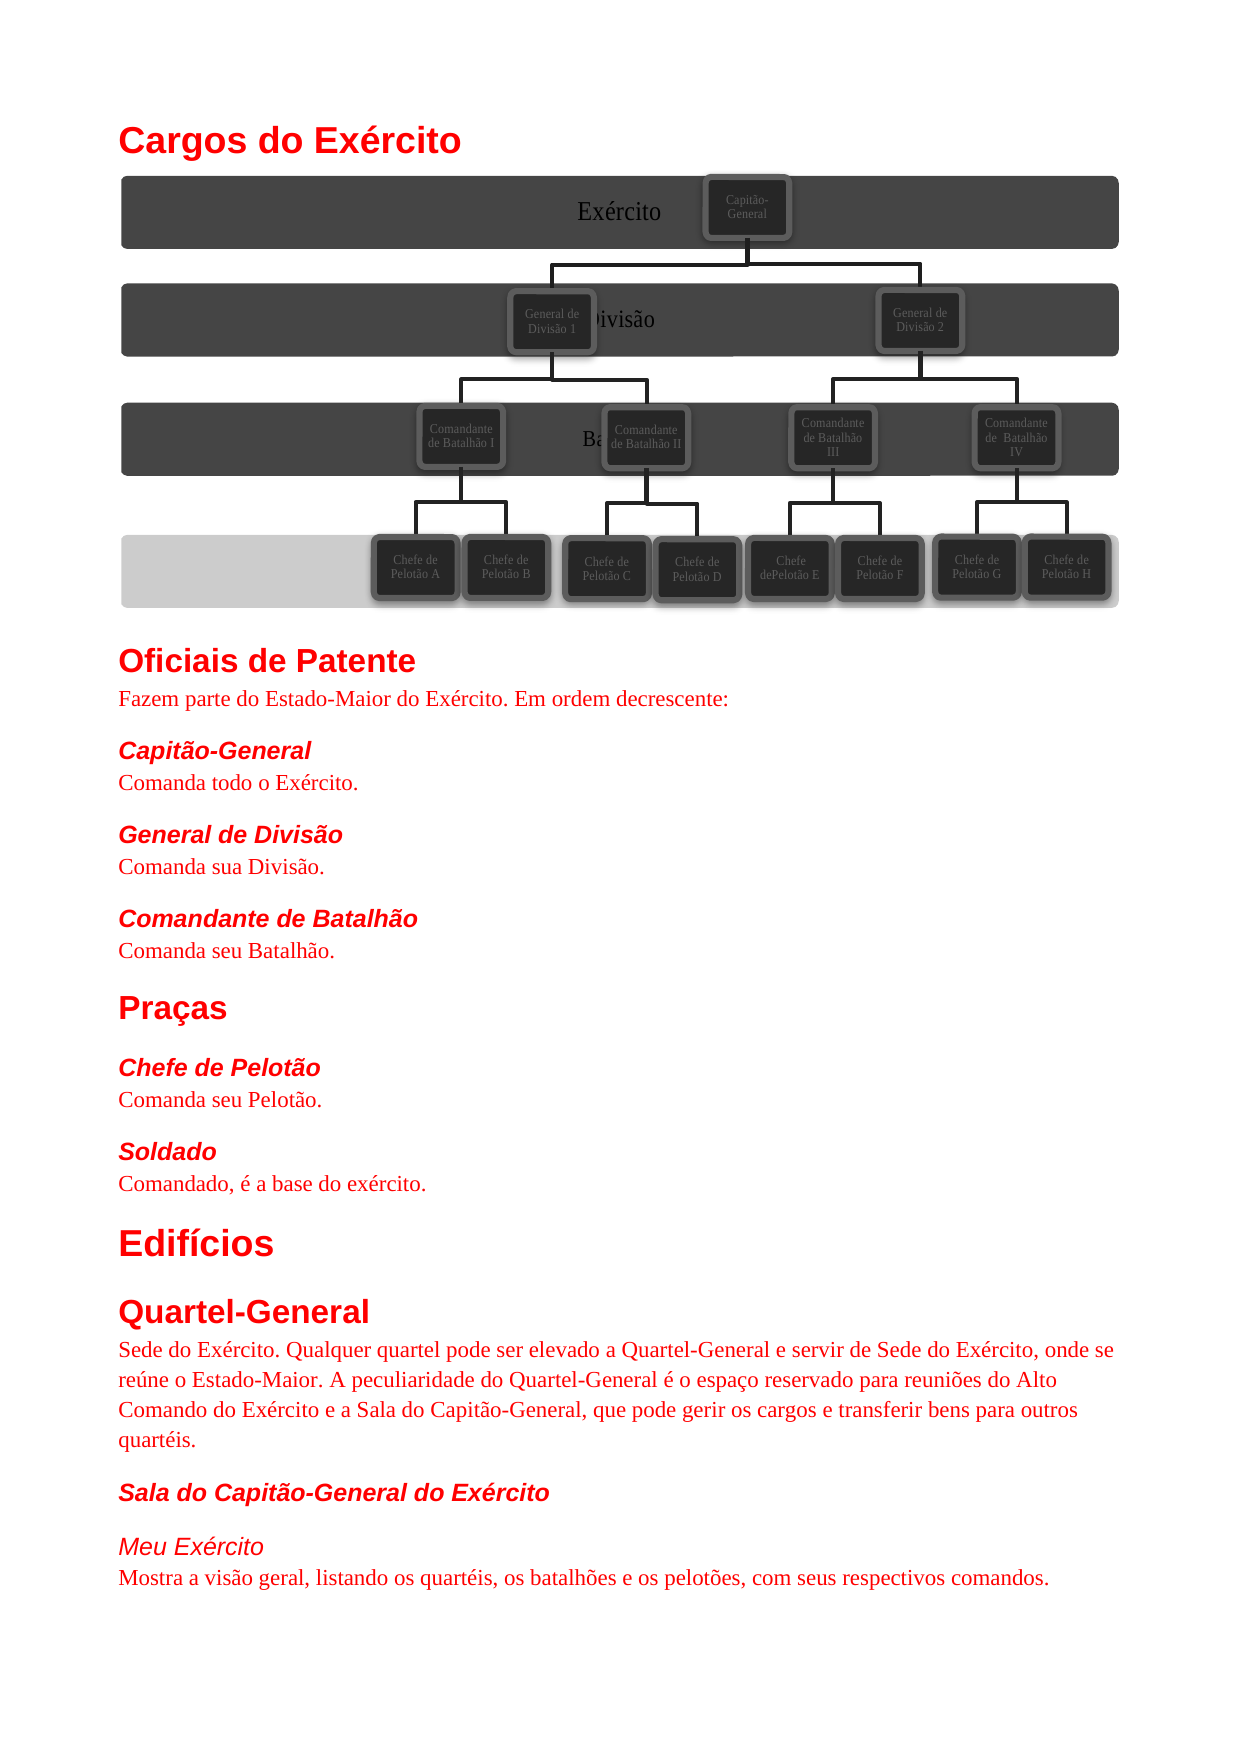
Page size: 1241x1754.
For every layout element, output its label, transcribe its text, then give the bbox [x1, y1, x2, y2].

subtitle Soldado [118, 1137, 1122, 1166]
subtitle General de Divisão [118, 820, 1122, 849]
subtitle Sala do Capitão-General do Exército [118, 1478, 1122, 1506]
subtitle Comandante de Batalhão [118, 904, 1122, 933]
subtitle Capitão-General [118, 736, 1122, 765]
text Mostra a visão geral, listando os quartéis, os batalhões e os pelotões, com seus respectivos comandos. [118, 1564, 1122, 1591]
text Comandado, é a base do exército. [118, 1170, 1122, 1197]
subtitle Meu Exército [118, 1531, 1122, 1560]
subtitle Oficiais de Patente [118, 641, 1122, 679]
text Comanda seu Batalhão. [118, 937, 1122, 963]
subtitle Quartel-General [118, 1292, 1122, 1330]
text Fazem parte do Estado-Maior do Exército. Em ordem decrescente: [118, 685, 1122, 711]
text Comanda todo o Exército. [118, 769, 1122, 795]
text Comanda sua Divisão. [118, 853, 1122, 879]
subtitle Chefe de Pelotão [118, 1053, 1122, 1082]
subtitle Edifícios [118, 1221, 1122, 1264]
subtitle Praças [118, 988, 1122, 1027]
text Sede do Exército. Qualquer quartel pode ser elevado a Quartel-General e servir de Sede do Exército, onde se reúne o Estado-Maior. A peculiaridade do Quartel-General é o espaço reservado para reuniões do Alto Comando do Exército e a Sala do Capitão-General, que pode gerir os cargos e transferir bens para outros quartéis. [118, 1336, 1122, 1453]
subtitle Cargos do Exército [118, 118, 1122, 161]
text Comanda seu Pelotão. [118, 1086, 1122, 1113]
